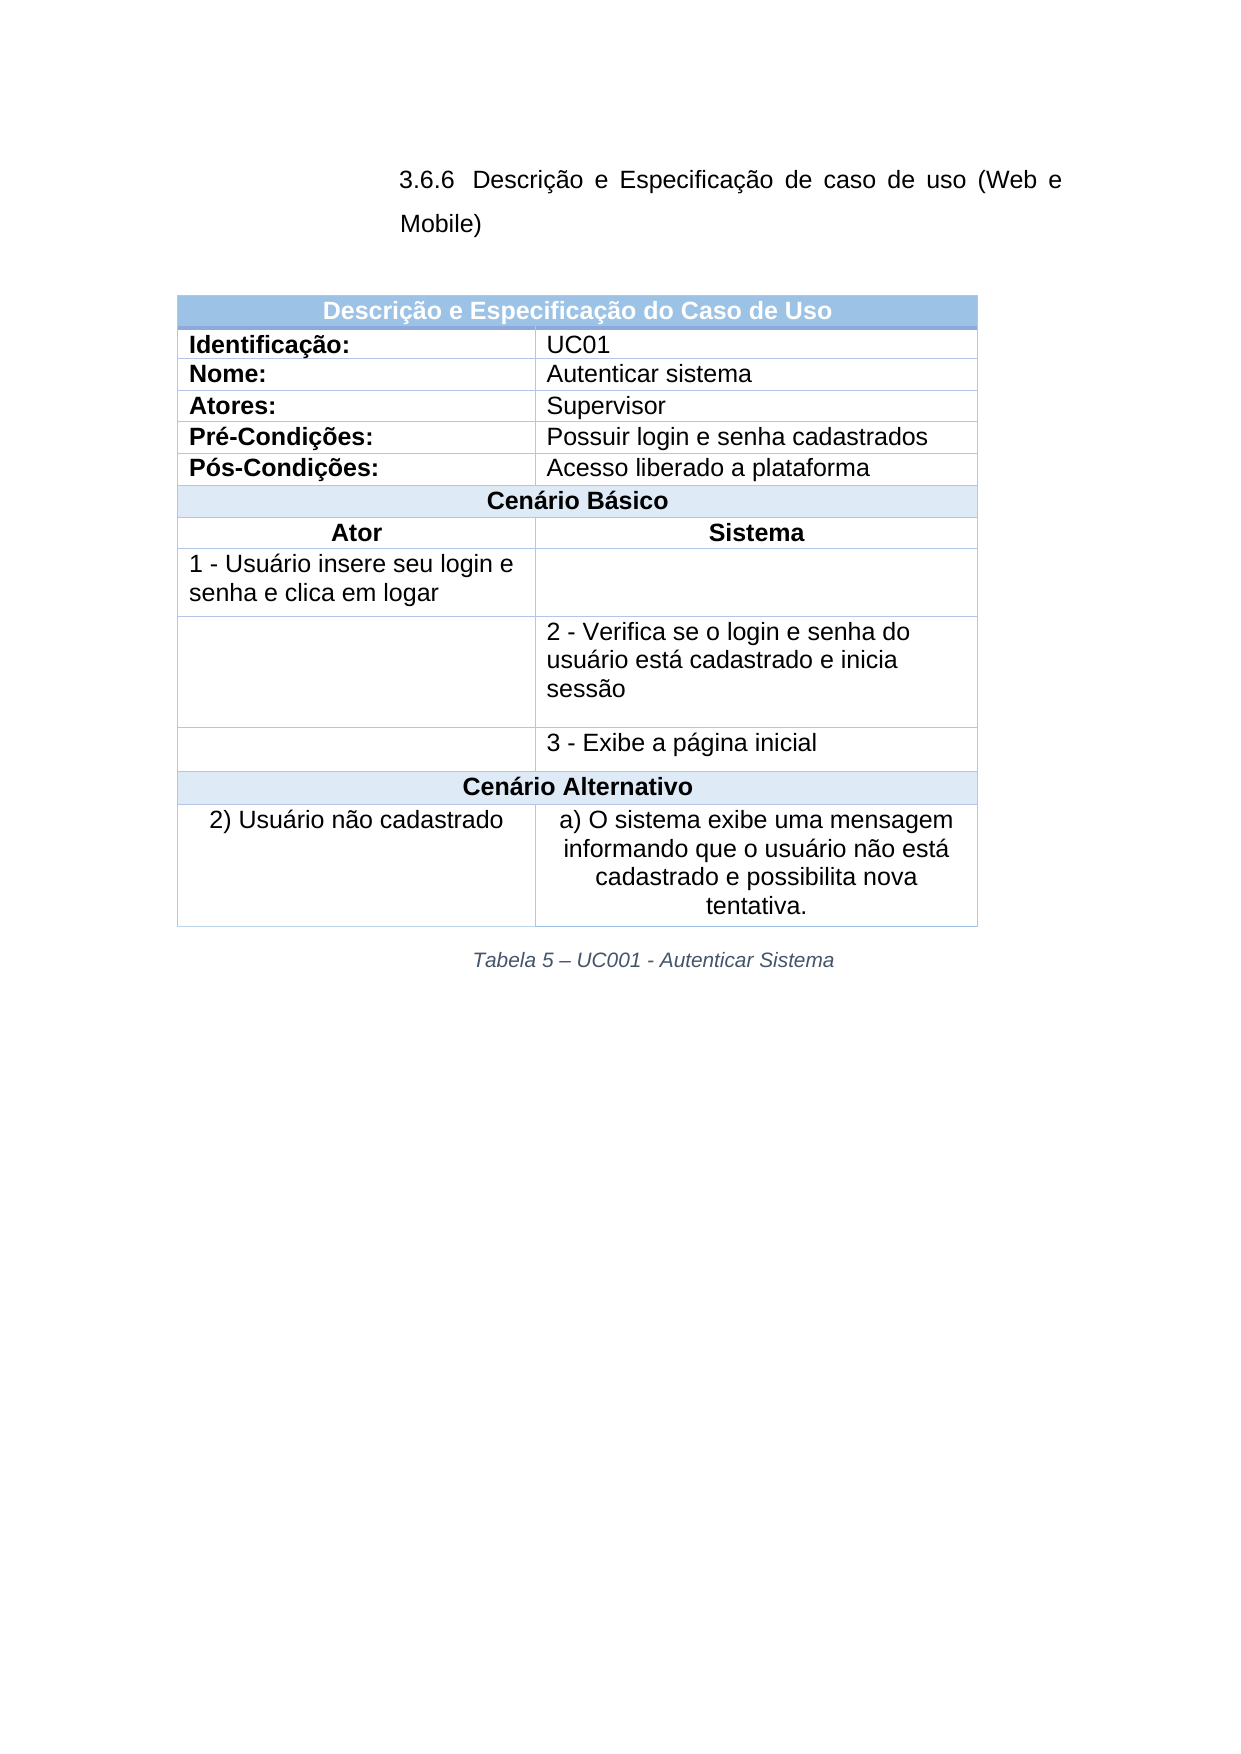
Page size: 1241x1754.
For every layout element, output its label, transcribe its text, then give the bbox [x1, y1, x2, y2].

table_cell 2) Usuário não cadastrado [178, 805, 535, 926]
table_cell 2 - Verifica se o login e senha do usuário está cadastrado e inicia sessão [536, 617, 977, 727]
table_cell Nome: [178, 359, 535, 390]
table_cell [178, 728, 535, 771]
table_cell [178, 617, 535, 727]
table_cell Cenário Alternativo [178, 772, 977, 804]
table_cell 1 - Usuário insere seu login e senha e clica em logar [178, 549, 535, 616]
table_cell Supervisor [536, 391, 977, 421]
table_cell 3 - Exibe a página inicial [536, 728, 977, 771]
table_cell Atores: [178, 391, 535, 421]
table_cell Autenticar sistema [536, 359, 977, 390]
table_cell Ator [178, 518, 535, 548]
table_cell Cenário Básico [178, 486, 977, 517]
table_cell Acesso liberado a plataforma [536, 454, 977, 485]
table_cell [536, 549, 977, 616]
subtitle Descrição e Especificação de caso de uso (Web e Mobile) [399, 165, 1063, 237]
table_cell a) O sistema exibe uma mensagem informando que o usuário não está cadastrado e possibilita nova tentativa. [536, 805, 977, 926]
table_cell Identificação: [178, 330, 535, 358]
table_cell Pré-Condições: [178, 422, 535, 452]
table_cell Pós-Condições: [178, 454, 535, 485]
table_header Descrição e Especificação do Caso de Uso [178, 296, 977, 326]
table_cell Sistema [536, 518, 977, 548]
table_cell UC01 [536, 330, 977, 358]
table_cell Possuir login e senha cadastrados [536, 422, 977, 452]
